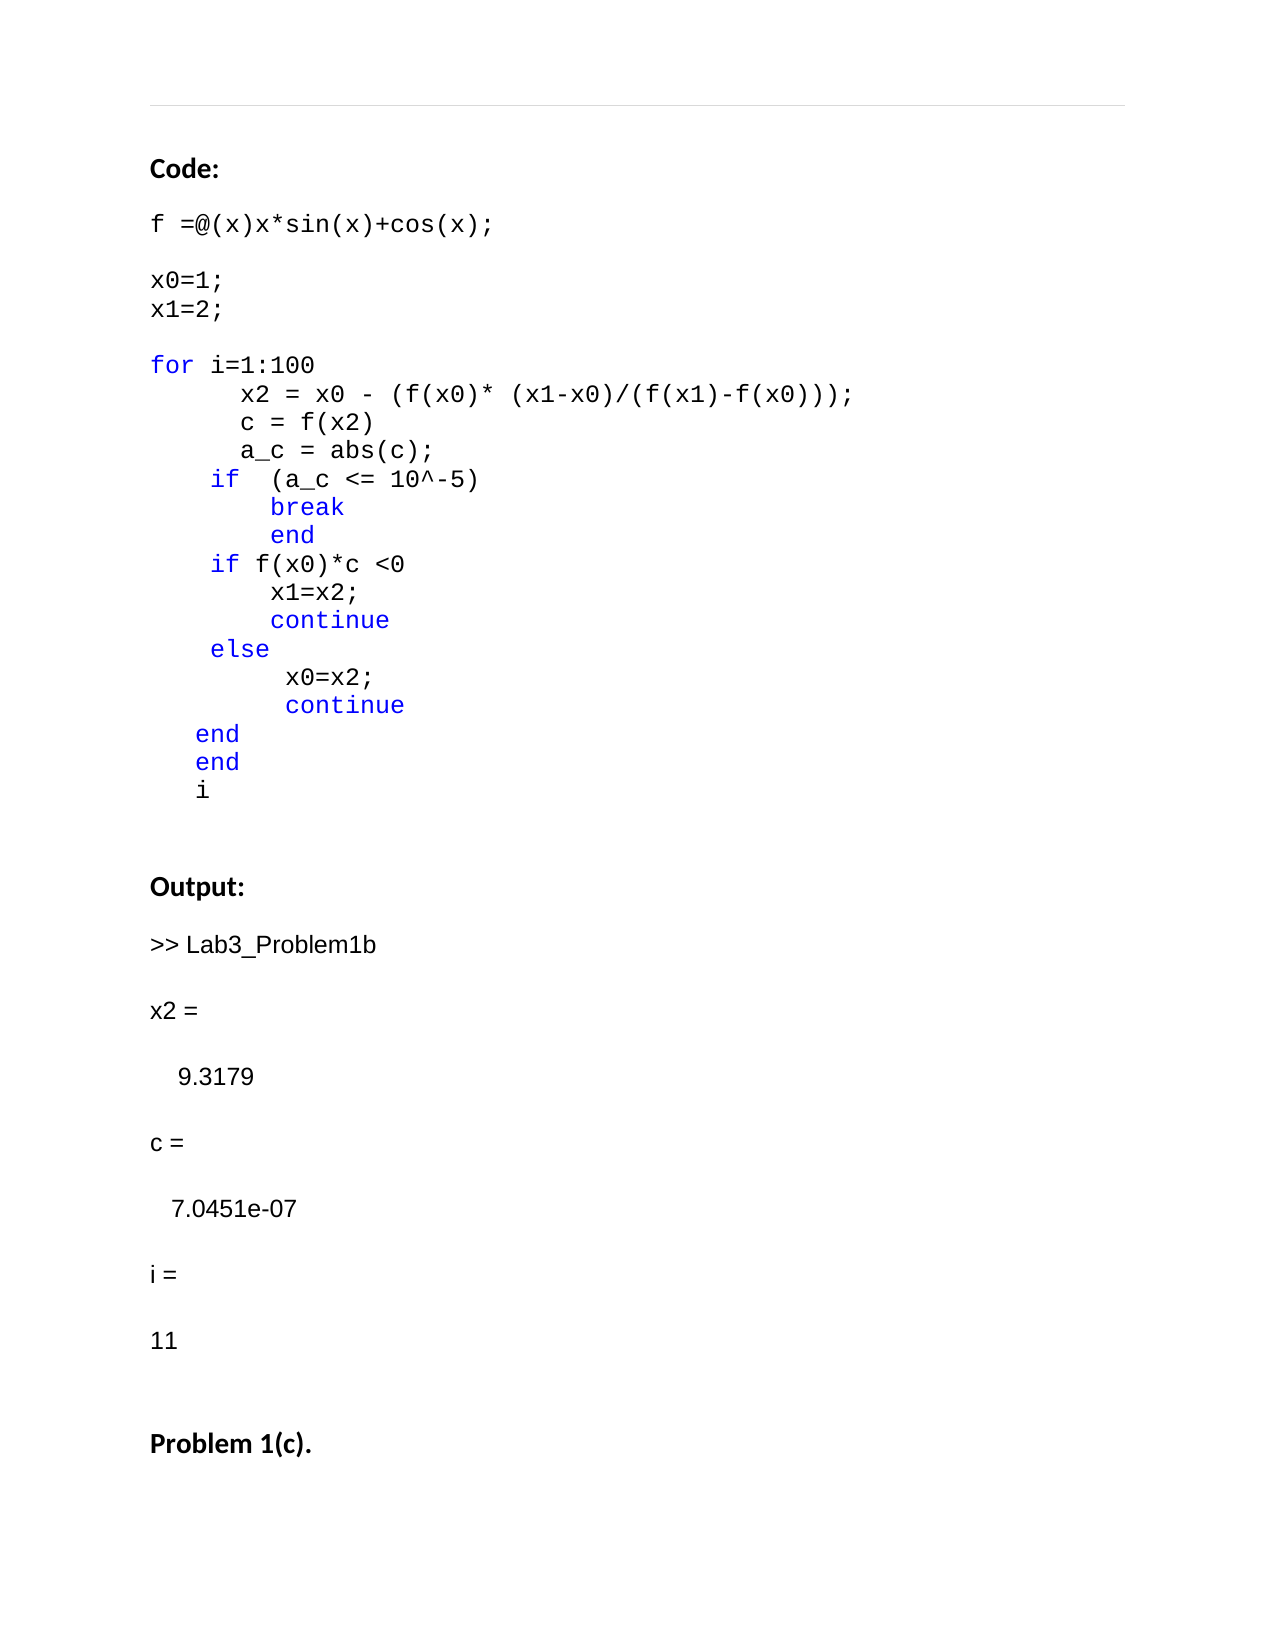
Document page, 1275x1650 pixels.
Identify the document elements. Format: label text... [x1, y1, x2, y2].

text x2 = x0 - (f(x0)* (x1-x0)/(f(x1)-f(x0))); [150, 381, 1125, 409]
text Code: [150, 150, 1125, 186]
text x1=2; [150, 296, 1125, 325]
text end [150, 721, 1125, 749]
text i [150, 778, 1125, 806]
text Problem 1(c). [150, 1425, 1125, 1461]
text i = [150, 1260, 1125, 1289]
text a_c = abs(c); [150, 438, 1125, 466]
text x0=x2; [150, 664, 1125, 693]
text c = f(x2) [150, 409, 1125, 438]
text 9.3179 [150, 1062, 1125, 1091]
text end [150, 523, 1125, 551]
text for i=1:100 [150, 353, 1125, 381]
text else [150, 636, 1125, 664]
text if f(x0)*c <0 [150, 551, 1125, 579]
text end [150, 749, 1125, 778]
text x0=1; [150, 268, 1125, 296]
text Output: [150, 868, 1125, 903]
text x2 = [150, 996, 1125, 1024]
text f =@(x)x*sin(x)+cos(x); [150, 212, 1125, 240]
text continue [150, 608, 1125, 636]
text >> Lab3_Problem1b [150, 930, 1125, 958]
text 7.0451e-07 [150, 1194, 1125, 1223]
text 11 [150, 1326, 1125, 1355]
text x1=x2; [150, 579, 1125, 608]
text continue [150, 693, 1125, 721]
text c = [150, 1128, 1125, 1157]
text if (a_c <= 10^-5) [150, 466, 1125, 494]
text break [150, 494, 1125, 523]
